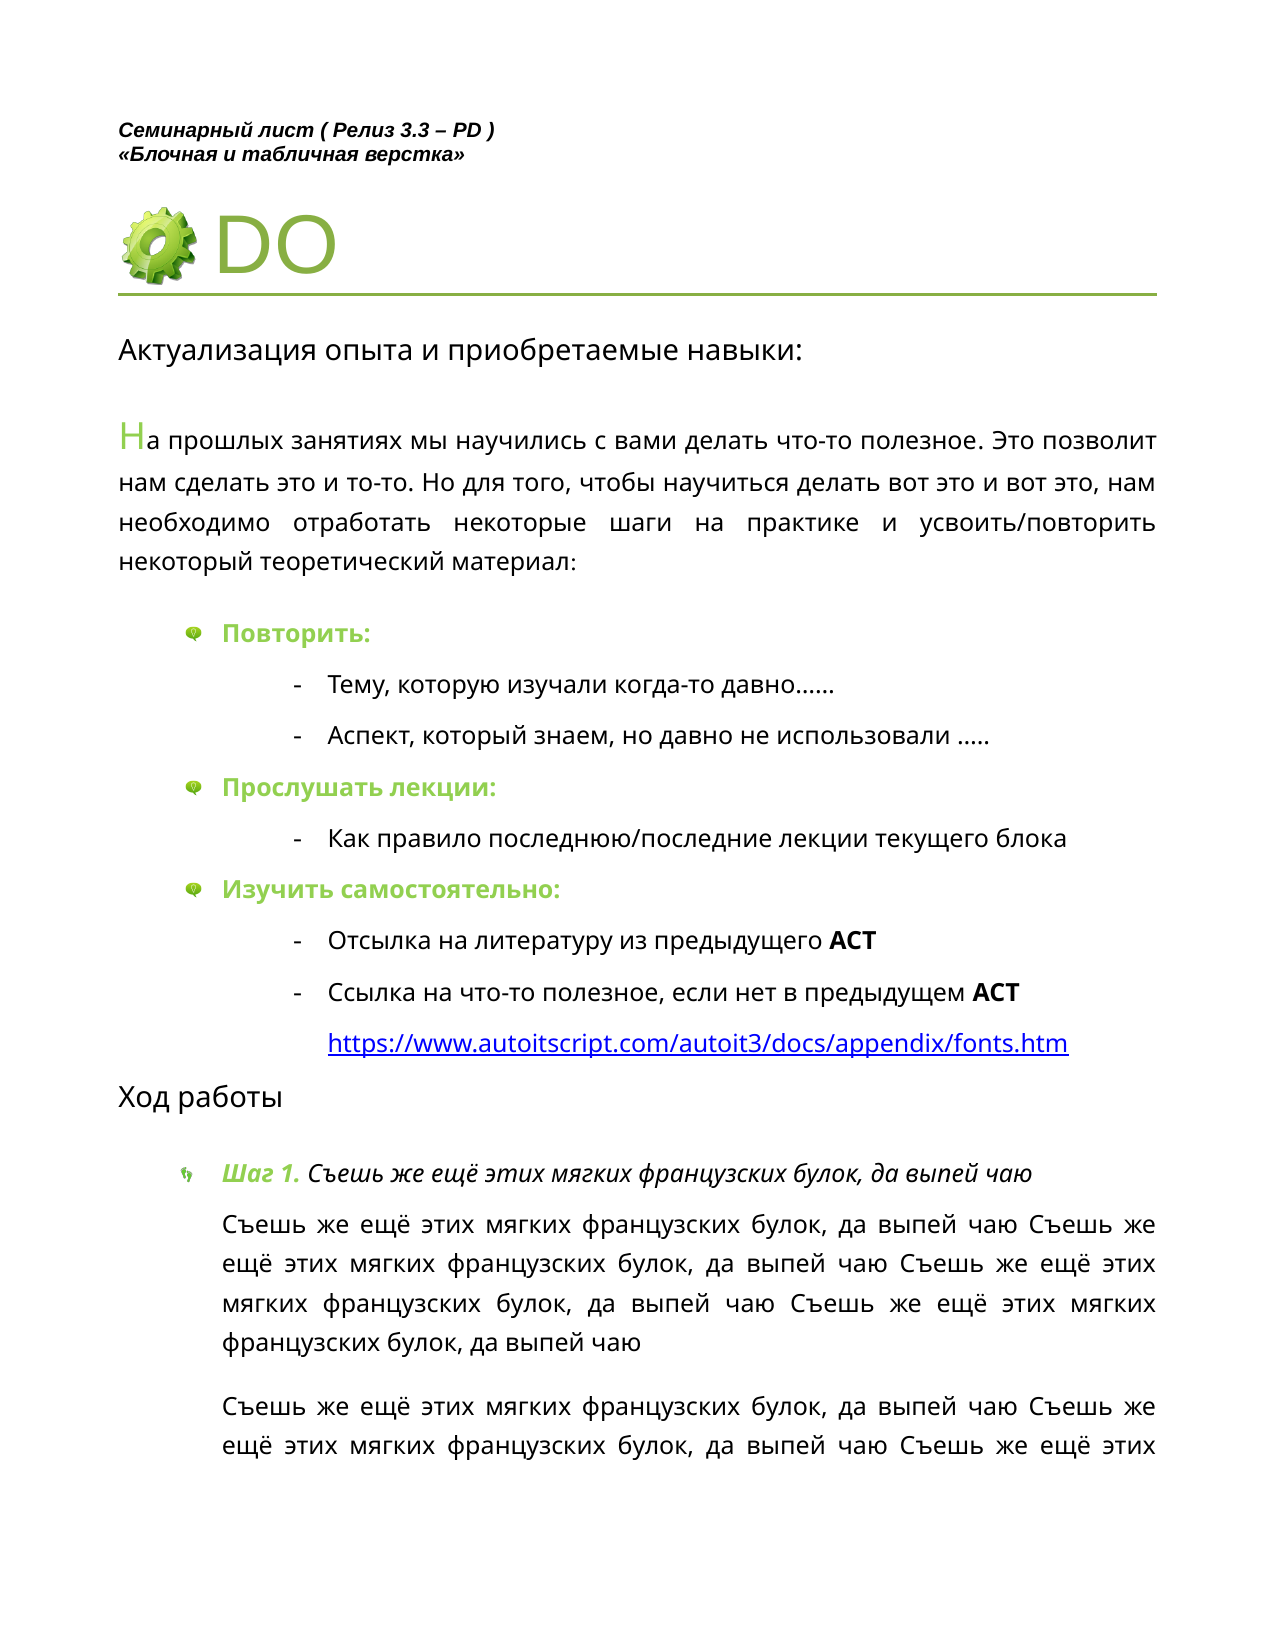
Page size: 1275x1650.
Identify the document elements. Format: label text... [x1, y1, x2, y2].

list https://www.autoitscript.com/autoit3/docs/appendix/fonts.htm [327, 1026, 1157, 1059]
list Отсылка на литературу из предыдущего ACT [290, 923, 1157, 957]
picture [120, 206, 201, 287]
list Изучить самостоятельно: [184, 872, 1157, 906]
picture [185, 881, 202, 899]
picture [178, 1166, 195, 1183]
text На прошлых занятиях мы научились с вами делать что-то полезное. Это позволит нам сделать это и то-то. Но для того, чтобы научиться делать вот это и вот это, нам необходимо отработать некоторые шаги на практике и усвоить/повторить некоторый теоретический материал: [118, 409, 1157, 577]
text DO [118, 196, 1157, 293]
list Аспект, который знаем, но давно не использовали ….. [290, 718, 1157, 752]
picture [185, 625, 202, 643]
list Тему, которую изучали когда-то давно…… [290, 667, 1157, 701]
picture [185, 779, 202, 797]
list Как правило последнюю/последние лекции текущего блока [290, 820, 1157, 855]
list Прослушать лекции: [184, 769, 1157, 803]
list Ссылка на что-то полезное, если нет в предыдущем ACT [290, 974, 1157, 1008]
text Ход работы [118, 1077, 1157, 1116]
list Шаг 1. Съешь же ещё этих мягких французских булок, да выпей чаю [177, 1156, 1157, 1190]
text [222, 1389, 1157, 1462]
list Повторить: [184, 616, 1157, 650]
text Актуализация опыта и приобретаемые навыки: [118, 329, 1157, 369]
